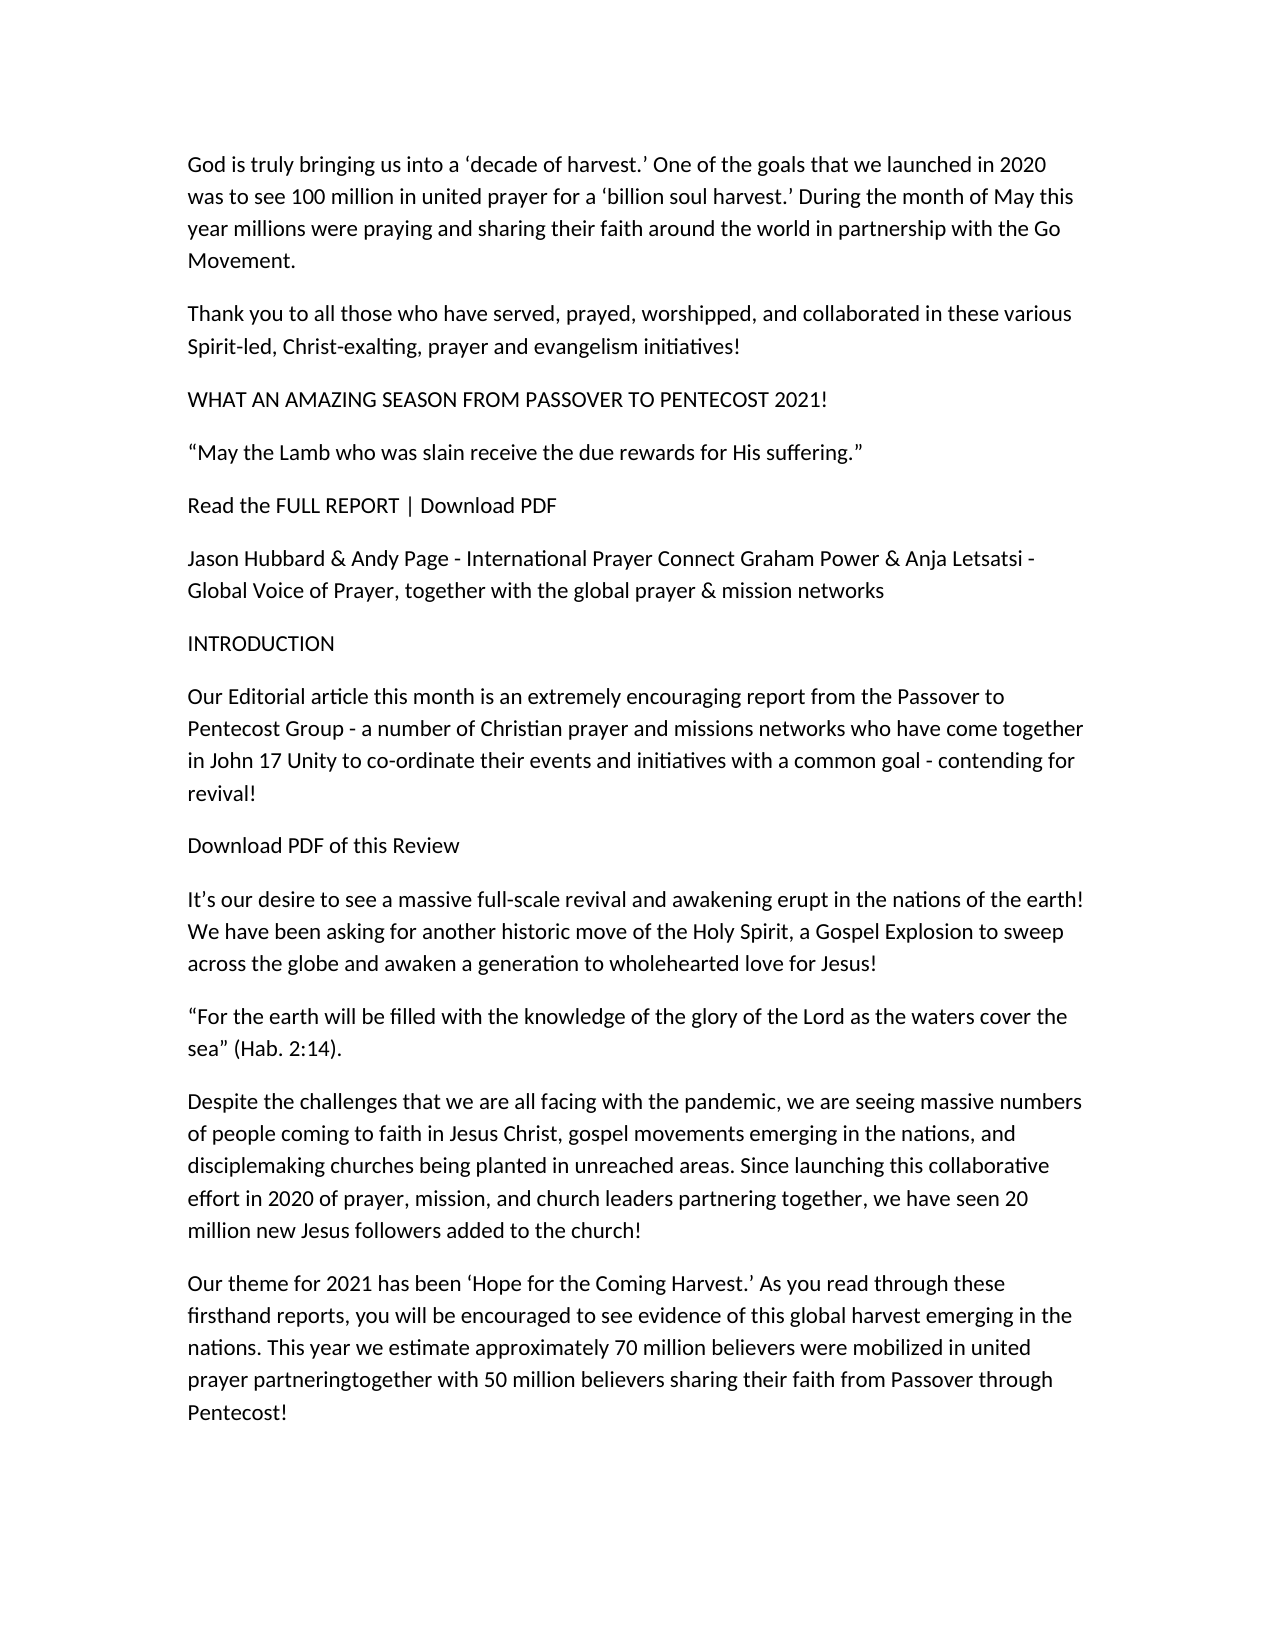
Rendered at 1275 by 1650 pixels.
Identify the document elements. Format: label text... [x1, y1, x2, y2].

text God is truly bringing us into a ‘decade of harvest.’ One of the goals that we launched in 2020 was to see 100 million in united prayer for a ‘billion soul harvest.’ During the month of May this year millions were praying and sharing their faith around the world in partnership with the Go Movement. [187, 150, 1087, 274]
text Jason Hubbard & Andy Page - International Prayer Connect Graham Power & Anja Letsatsi - Global Voice of Prayer, together with the global prayer & mission networks [187, 544, 1087, 604]
text “For the earth will be filled with the knowledge of the glory of the Lord as the waters cover the sea” (Hab. 2:14). [187, 1002, 1087, 1062]
text “May the Lamb who was slain receive the due rewards for His suffering.” [187, 438, 1087, 466]
text INTRODUCTION [187, 629, 1087, 657]
text Thank you to all those who have served, prayed, worshipped, and collaborated in these various Spirit-led, Christ-exalting, prayer and evangelism initiatives! [187, 299, 1087, 360]
text Our theme for 2021 has been ‘Hope for the Coming Harvest.’ As you read through these firsthand reports, you will be encouraged to see evidence of this global harvest emerging in the nations. This year we estimate approximately 70 million believers were mobilized in united prayer partneringtogether with 50 million believers sharing their faith from Passover through Pentecost! [187, 1269, 1087, 1426]
text Download PDF of this Review [187, 832, 1087, 860]
text It’s our desire to see a massive full-scale revival and awakening erupt in the nations of the earth! We have been asking for another historic move of the Holy Spirit, a Gospel Explosion to sweep across the globe and awaken a generation to wholehearted love for Jesus! [187, 885, 1087, 977]
text Despite the challenges that we are all facing with the pandemic, we are seeing massive numbers of people coming to faith in Jesus Christ, gospel movements emerging in the nations, and disciplemaking churches being planted in unreached areas. Since launching this collaborative effort in 2020 of prayer, mission, and church leaders partnering together, we have seen 20 million new Jesus followers added to the church! [187, 1087, 1087, 1244]
text WHAT AN AMAZING SEASON FROM PASSOVER TO PENTECOST 2021! [187, 385, 1087, 413]
text Our Editorial article this month is an extremely encouraging report from the Passover to Pentecost Group - a number of Christian prayer and missions networks who have come together in John 17 Unity to co-ordinate their events and initiatives with a common goal - contending for revival! [187, 682, 1087, 807]
text Read the FULL REPORT | Download PDF [187, 491, 1087, 519]
